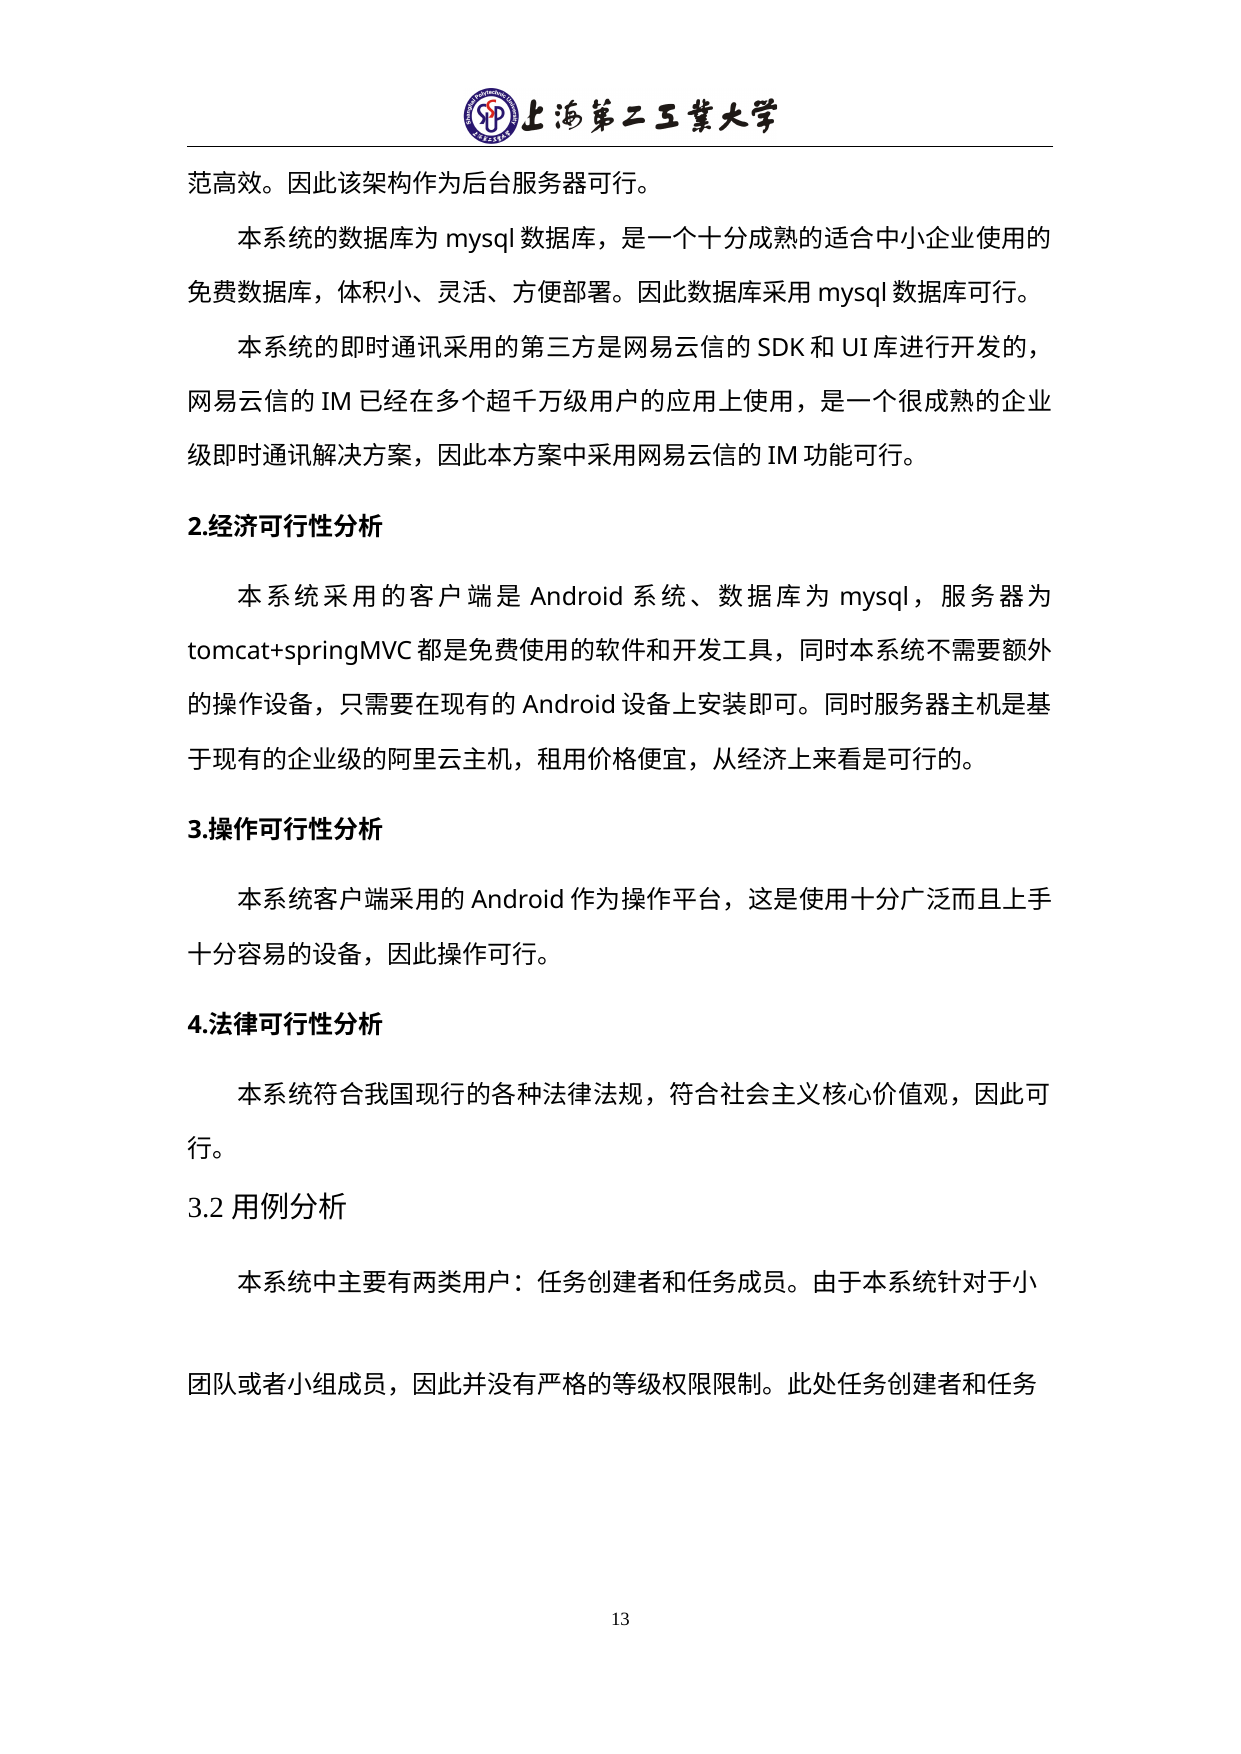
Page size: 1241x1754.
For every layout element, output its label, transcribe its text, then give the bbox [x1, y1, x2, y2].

text 本系统中主要有两类用户：任务创建者和任务成员。由于本系统针对于小团队或者小组成员，因此并没有严格的等级权限限制。此处任务创建者和任务成员都是针对某一个任务而言的，因此针对不同的任务用户的身份权限可能不同。 [187, 1247, 1053, 1416]
text 本系统采用的客户端是Android系统、数据库为mysql，服务器为tomcat+springMVC都是免费使用的软件和开发工具，同时本系统不需要额外的操作设备，只需要在现有的Android设备上安装即可。同时服务器主机是基于现有的企业级的阿里云主机，租用价格便宜，从经济上来看是可行的。 [187, 576, 1053, 776]
text 本系统客户端采用的Android作为操作平台，这是使用十分广泛而且上手十分容易的设备，因此操作可行。 [187, 880, 1053, 970]
list 用例分析 [187, 1183, 1053, 1226]
text 本系统符合我国现行的各种法律法规，符合社会主义核心价值观，因此可行。 [187, 1074, 1053, 1165]
text 2.经济可行性分析 [187, 490, 1053, 558]
text 4.法律可行性分析 [187, 988, 1053, 1056]
picture [463, 88, 778, 144]
text 3.操作可行性分析 [187, 794, 1053, 862]
text 本系统的即时通讯采用的第三方是网易云信的SDK和UI库进行开发的，网易云信的IM已经在多个超千万级用户的应用上使用，是一个很成熟的企业级即时通讯解决方案，因此本方案中采用网易云信的IM功能可行。 [187, 327, 1053, 472]
text 本系统的数据库为mysql数据库，是一个十分成熟的适合中小企业使用的免费数据库，体积小、灵活、方便部署。因此数据库采用mysql数据库可行。 [187, 218, 1053, 309]
